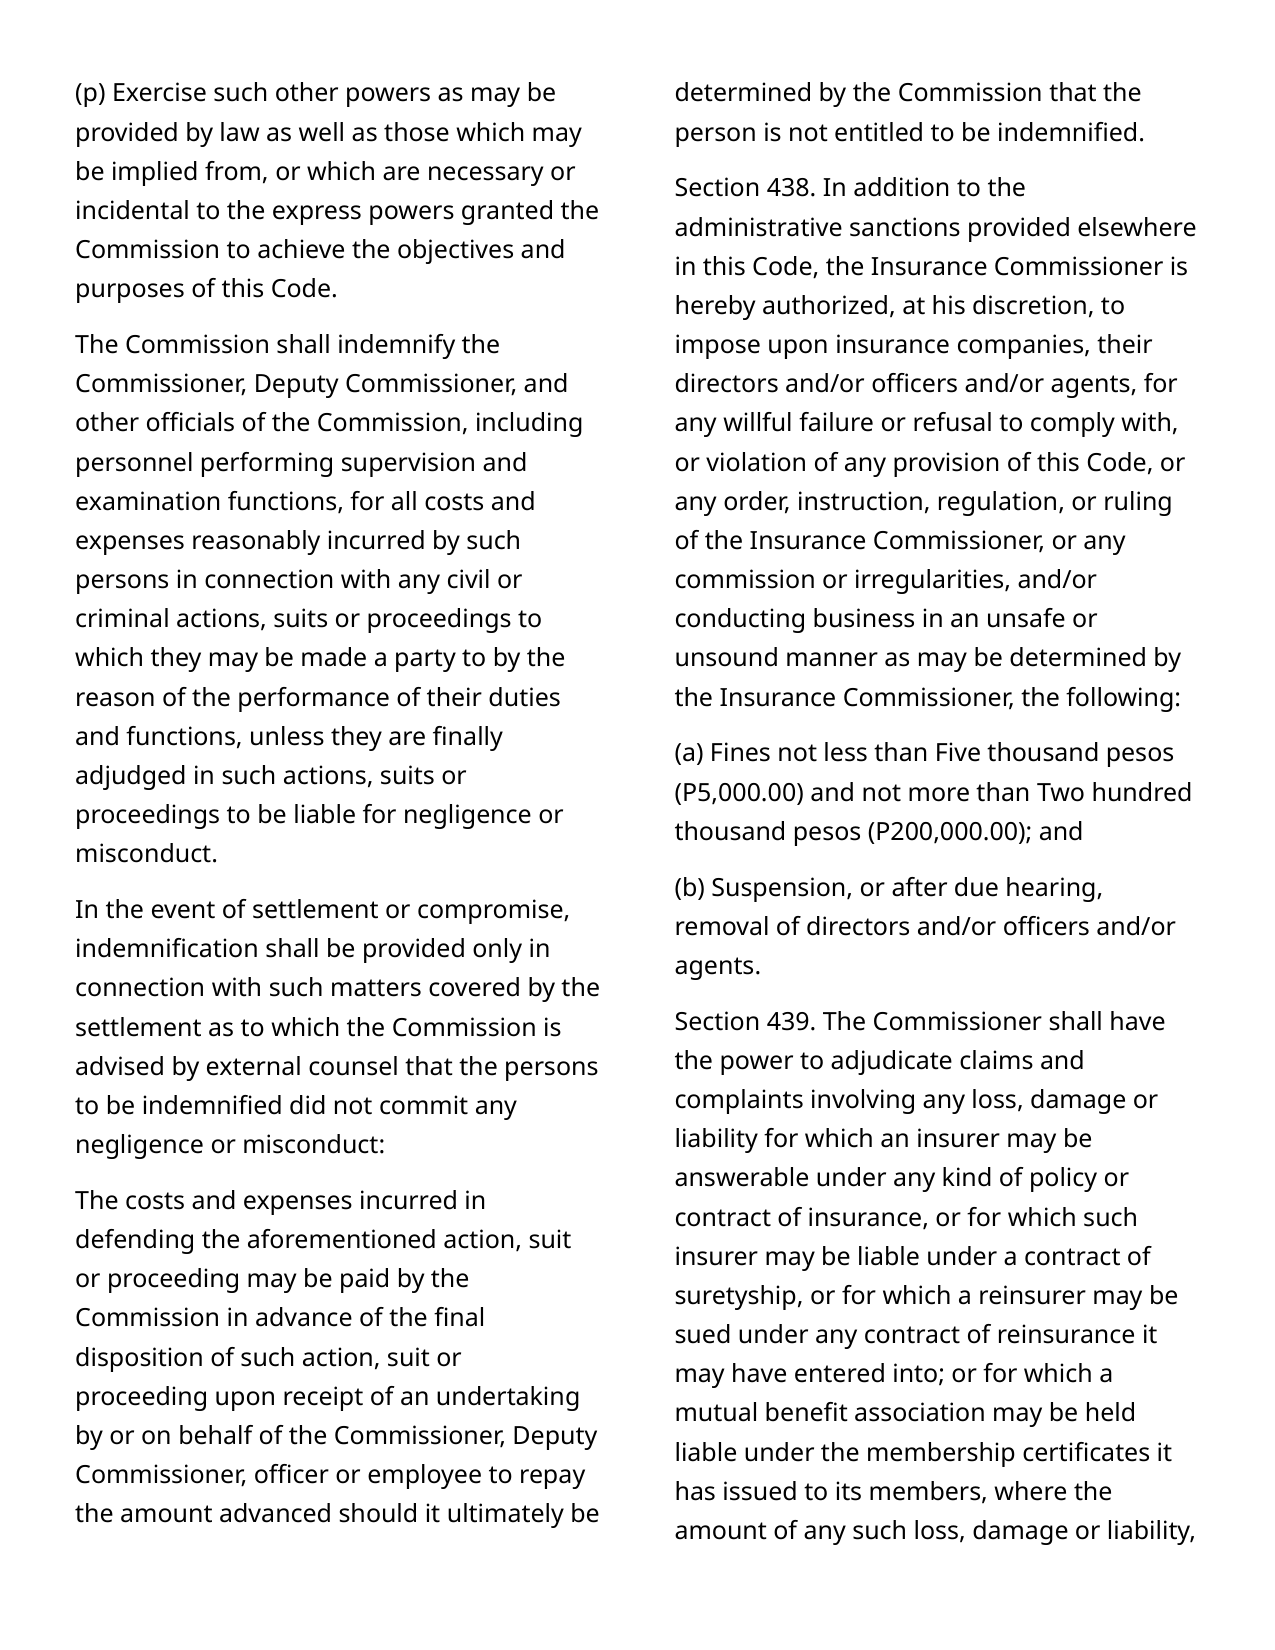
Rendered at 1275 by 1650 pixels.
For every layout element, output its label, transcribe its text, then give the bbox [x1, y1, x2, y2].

text The costs and expenses incurred in defending the aforementioned action, suit or proceeding may be paid by the Commission in advance of the final disposition of such action, suit or proceeding upon receipt of an undertaking by or on behalf of the Commissioner, Deputy Commissioner, officer or employee to repay the amount advanced should it ultimately be determined by the Commission that the person is not entitled to be indemnified. [75, 1182, 601, 1530]
text The Commission shall indemnify the Commissioner, Deputy Commissioner, and other officials of the Commission, including personnel performing supervision and examination functions, for all costs and expenses reasonably incurred by such persons in connection with any civil or criminal actions, suits or proceedings to which they may be made a party to by the reason of the performance of their duties and functions, unless they are finally adjudged in such actions, suits or proceedings to be liable for negligence or misconduct. [75, 327, 601, 870]
text (b) Suspension, or after due hearing, removal of directors and/or officers and/or agents. [674, 869, 1200, 982]
text (p) Exercise such other powers as may be provided by law as well as those which may be implied from, or which are necessary or incidental to the express powers granted the Commission to achieve the objectives and purposes of this Code. [75, 75, 601, 305]
text The costs and expenses incurred in defending the aforementioned action, suit or proceeding may be paid by the Commission in advance of the final disposition of such action, suit or proceeding upon receipt of an undertaking by or on behalf of the Commissioner, Deputy Commissioner, officer or employee to repay the amount advanced should it ultimately be determined by the Commission that the person is not entitled to be indemnified. [674, 75, 1200, 148]
text (a) Fines not less than Five thousand pesos (P5,000.00) and not more than Two hundred thousand pesos (P200,000.00); and [674, 735, 1200, 847]
text Section 438. In addition to the administrative sanctions provided elsewhere in this Code, the Insurance Commissioner is hereby authorized, at his discretion, to impose upon insurance companies, their directors and/or officers and/or agents, for any willful failure or refusal to comply with, or violation of any provision of this Code, or any order, instruction, regulation, or ruling of the Insurance Commissioner, or any commission or irregularities, and/or conducting business in an unsafe or unsound manner as may be determined by the Insurance Commissioner, the following: [674, 170, 1200, 713]
text In the event of settlement or compromise, indemnification shall be provided only in connection with such matters covered by the settlement as to which the Commission is advised by external counsel that the persons to be indemnified did not commit any negligence or misconduct: [75, 892, 601, 1161]
